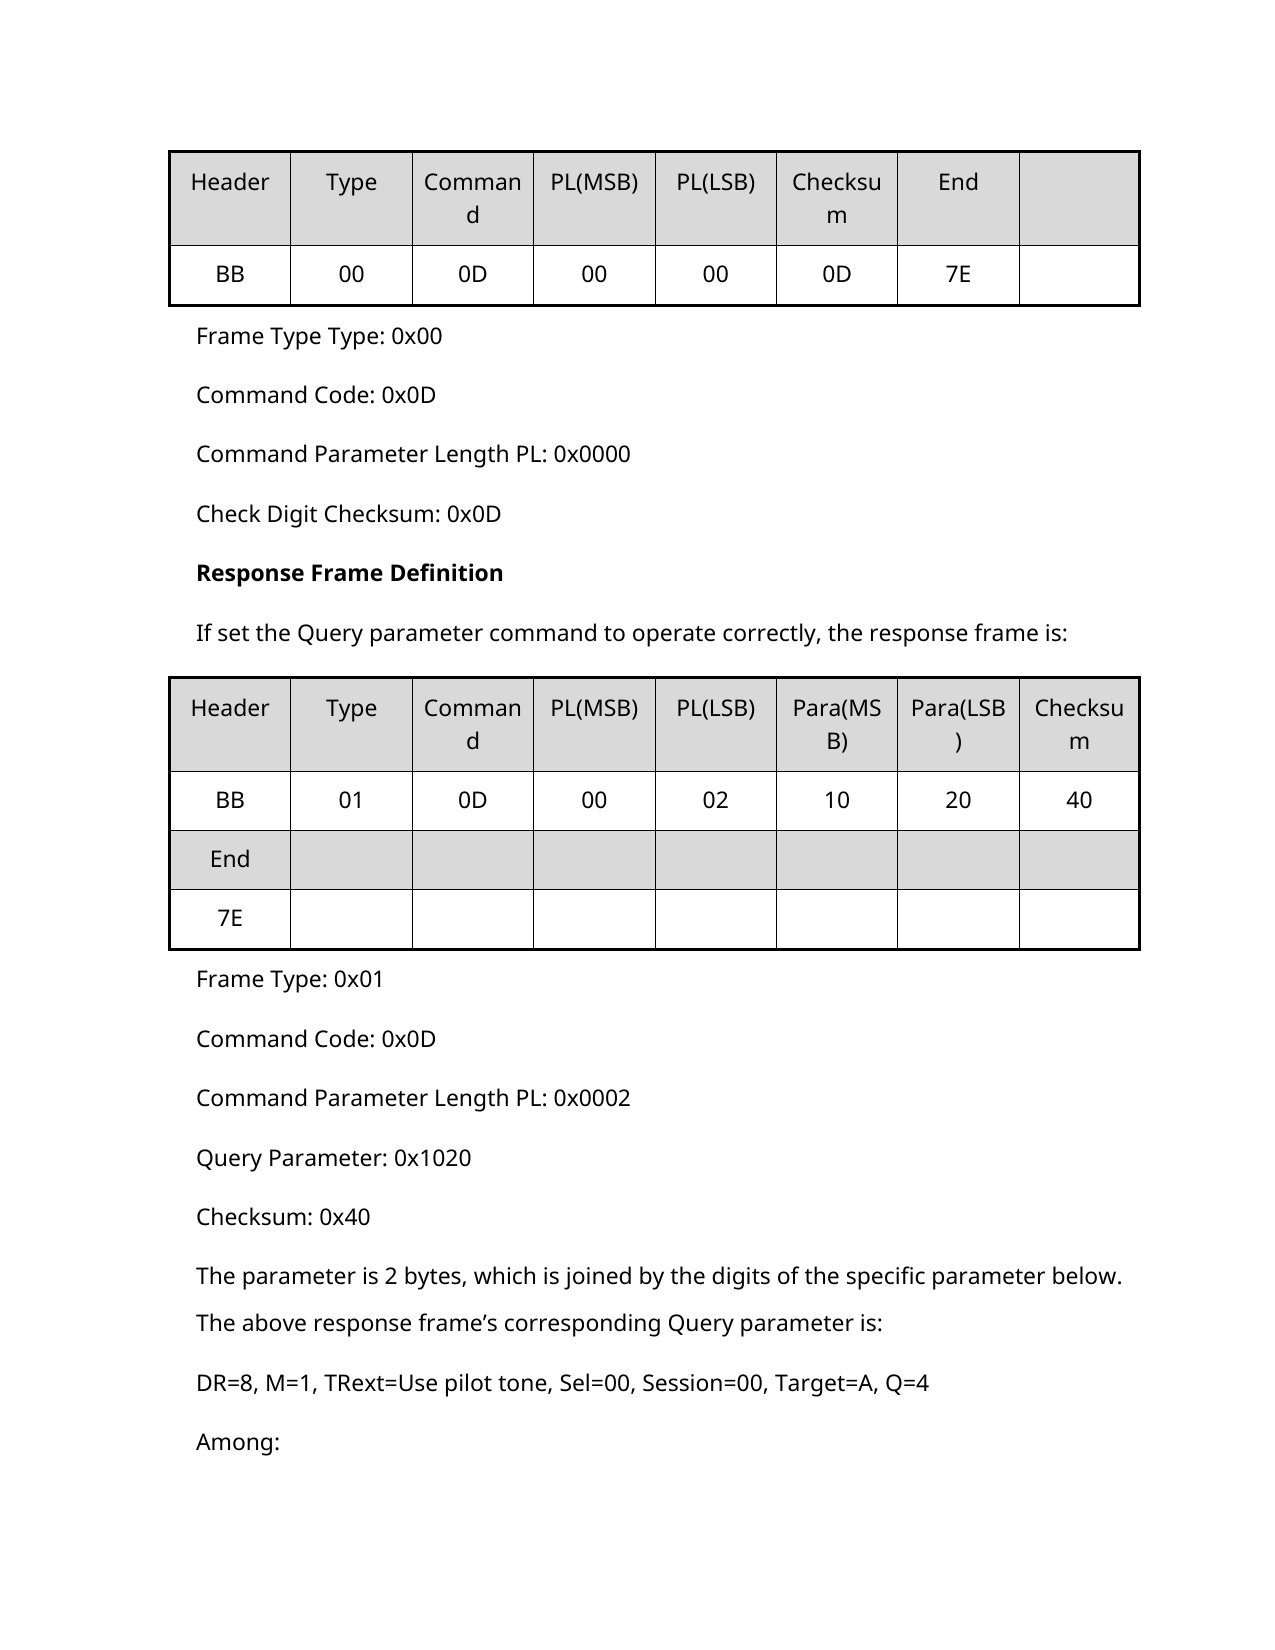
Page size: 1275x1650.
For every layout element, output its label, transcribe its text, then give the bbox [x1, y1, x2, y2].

table_cell [413, 831, 533, 889]
table_cell [898, 890, 1019, 948]
table_cell 01 [291, 772, 412, 830]
table_header Header [171, 153, 290, 245]
text Command Parameter Length PL: 0x0002 [196, 1082, 1125, 1113]
text Command Code: 0x0D [196, 1023, 1125, 1054]
text DR=8, M=1, TRext=Use pilot tone, Sel=00, Session=00, Target=A, Q=4 [196, 1366, 1125, 1398]
table_header PL(MSB) [534, 679, 655, 771]
text The parameter is 2 bytes, which is joined by the digits of the specific parameter below. The above response frame’s corresponding Query parameter is: [196, 1260, 1125, 1338]
table_cell End [171, 831, 290, 889]
table_cell 00 [534, 246, 655, 304]
table_header [1020, 153, 1138, 245]
table_header PL(MSB) [534, 153, 655, 245]
table_header Para(LSB) [898, 679, 1019, 771]
text Command Code: 0x0D [196, 379, 1125, 410]
table_cell 0D [777, 246, 897, 304]
table_cell 7E [898, 246, 1019, 304]
table_cell [898, 831, 1019, 889]
table_cell 00 [291, 246, 412, 304]
table_header Para(MSB) [777, 679, 897, 771]
text Check Digit Checksum: 0x0D [196, 498, 1125, 529]
table_cell [413, 890, 533, 948]
table_header Command [413, 153, 533, 245]
table_cell [656, 831, 776, 889]
text Checksum: 0x40 [196, 1201, 1125, 1232]
table_cell [534, 890, 655, 948]
table_cell [1020, 890, 1138, 948]
table_cell [291, 831, 412, 889]
table_header PL(LSB) [656, 153, 776, 245]
table_cell 10 [777, 772, 897, 830]
table_cell 00 [534, 772, 655, 830]
text Response Frame Definition [196, 557, 1125, 588]
table_cell BB [171, 772, 290, 830]
table_header End [898, 153, 1019, 245]
table_cell 0D [413, 772, 533, 830]
table_cell [656, 890, 776, 948]
text Frame Type: 0x01 [196, 963, 1125, 994]
table_cell [291, 890, 412, 948]
table_header PL(LSB) [656, 679, 776, 771]
text Frame Type Type: 0x00 [196, 320, 1125, 351]
table_header Command [413, 679, 533, 771]
table_cell 40 [1020, 772, 1138, 830]
table_header Type [291, 153, 412, 245]
text Query Parameter: 0x1020 [196, 1141, 1125, 1173]
table_cell 20 [898, 772, 1019, 830]
table_cell [534, 831, 655, 889]
table_cell 0D [413, 246, 533, 304]
table_cell [1020, 246, 1138, 304]
table_cell 02 [656, 772, 776, 830]
text Among: [196, 1426, 1125, 1457]
table_cell 00 [656, 246, 776, 304]
table_header Checksum [1020, 679, 1138, 771]
table_cell BB [171, 246, 290, 304]
text Command Parameter Length PL: 0x0000 [196, 438, 1125, 470]
text If set the Query parameter command to operate correctly, the response frame is: [196, 617, 1125, 648]
table_header Type [291, 679, 412, 771]
table_header Checksum [777, 153, 897, 245]
table_cell [777, 831, 897, 889]
table_header Header [171, 679, 290, 771]
table_cell 7E [171, 890, 290, 948]
table_cell [1020, 831, 1138, 889]
table_cell [777, 890, 897, 948]
